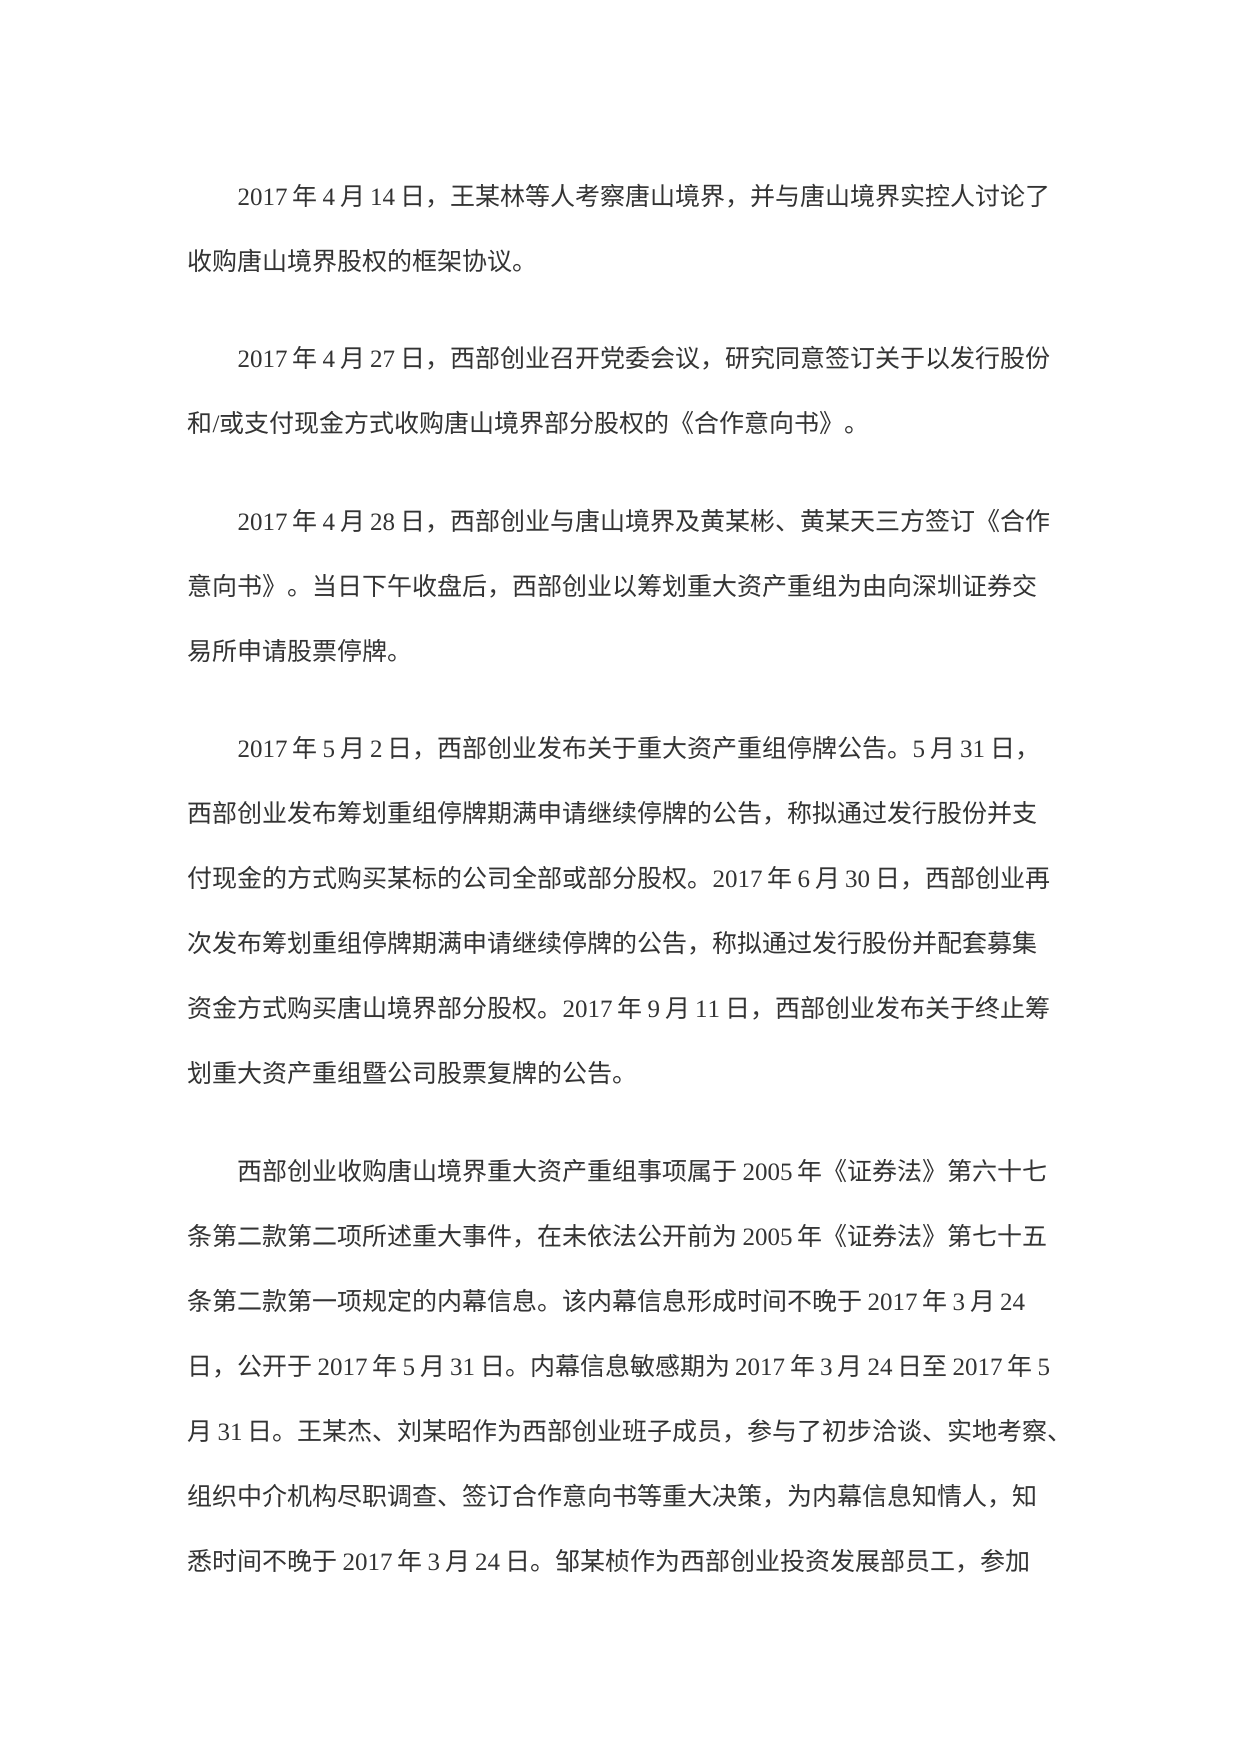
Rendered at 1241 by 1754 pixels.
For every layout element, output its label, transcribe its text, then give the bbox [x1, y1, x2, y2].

text 2017年4月27日，西部创业召开党委会议，研究同意签订关于以发行股份和/或支付现金方式收购唐山境界部分股权的《合作意向书》。 [187, 324, 1053, 454]
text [187, 1137, 1053, 1592]
text 2017年5月2日，西部创业发布关于重大资产重组停牌公告。5月31日，西部创业发布筹划重组停牌期满申请继续停牌的公告，称拟通过发行股份并支付现金的方式购买某标的公司全部或部分股权。2017年6月30日，西部创业再次发布筹划重组停牌期满申请继续停牌的公告，称拟通过发行股份并配套募集资金方式购买唐山境界部分股权。2017年9月11日，西部创业发布关于终止筹划重大资产重组暨公司股票复牌的公告。 [187, 714, 1053, 1104]
text 2017年4月28日，西部创业与唐山境界及黄某彬、黄某天三方签订《合作意向书》。当日下午收盘后，西部创业以筹划重大资产重组为由向深圳证券交易所申请股票停牌。 [187, 487, 1053, 682]
text 2017年4月14日，王某林等人考察唐山境界，并与唐山境界实控人讨论了收购唐山境界股权的框架协议。 [187, 162, 1053, 292]
